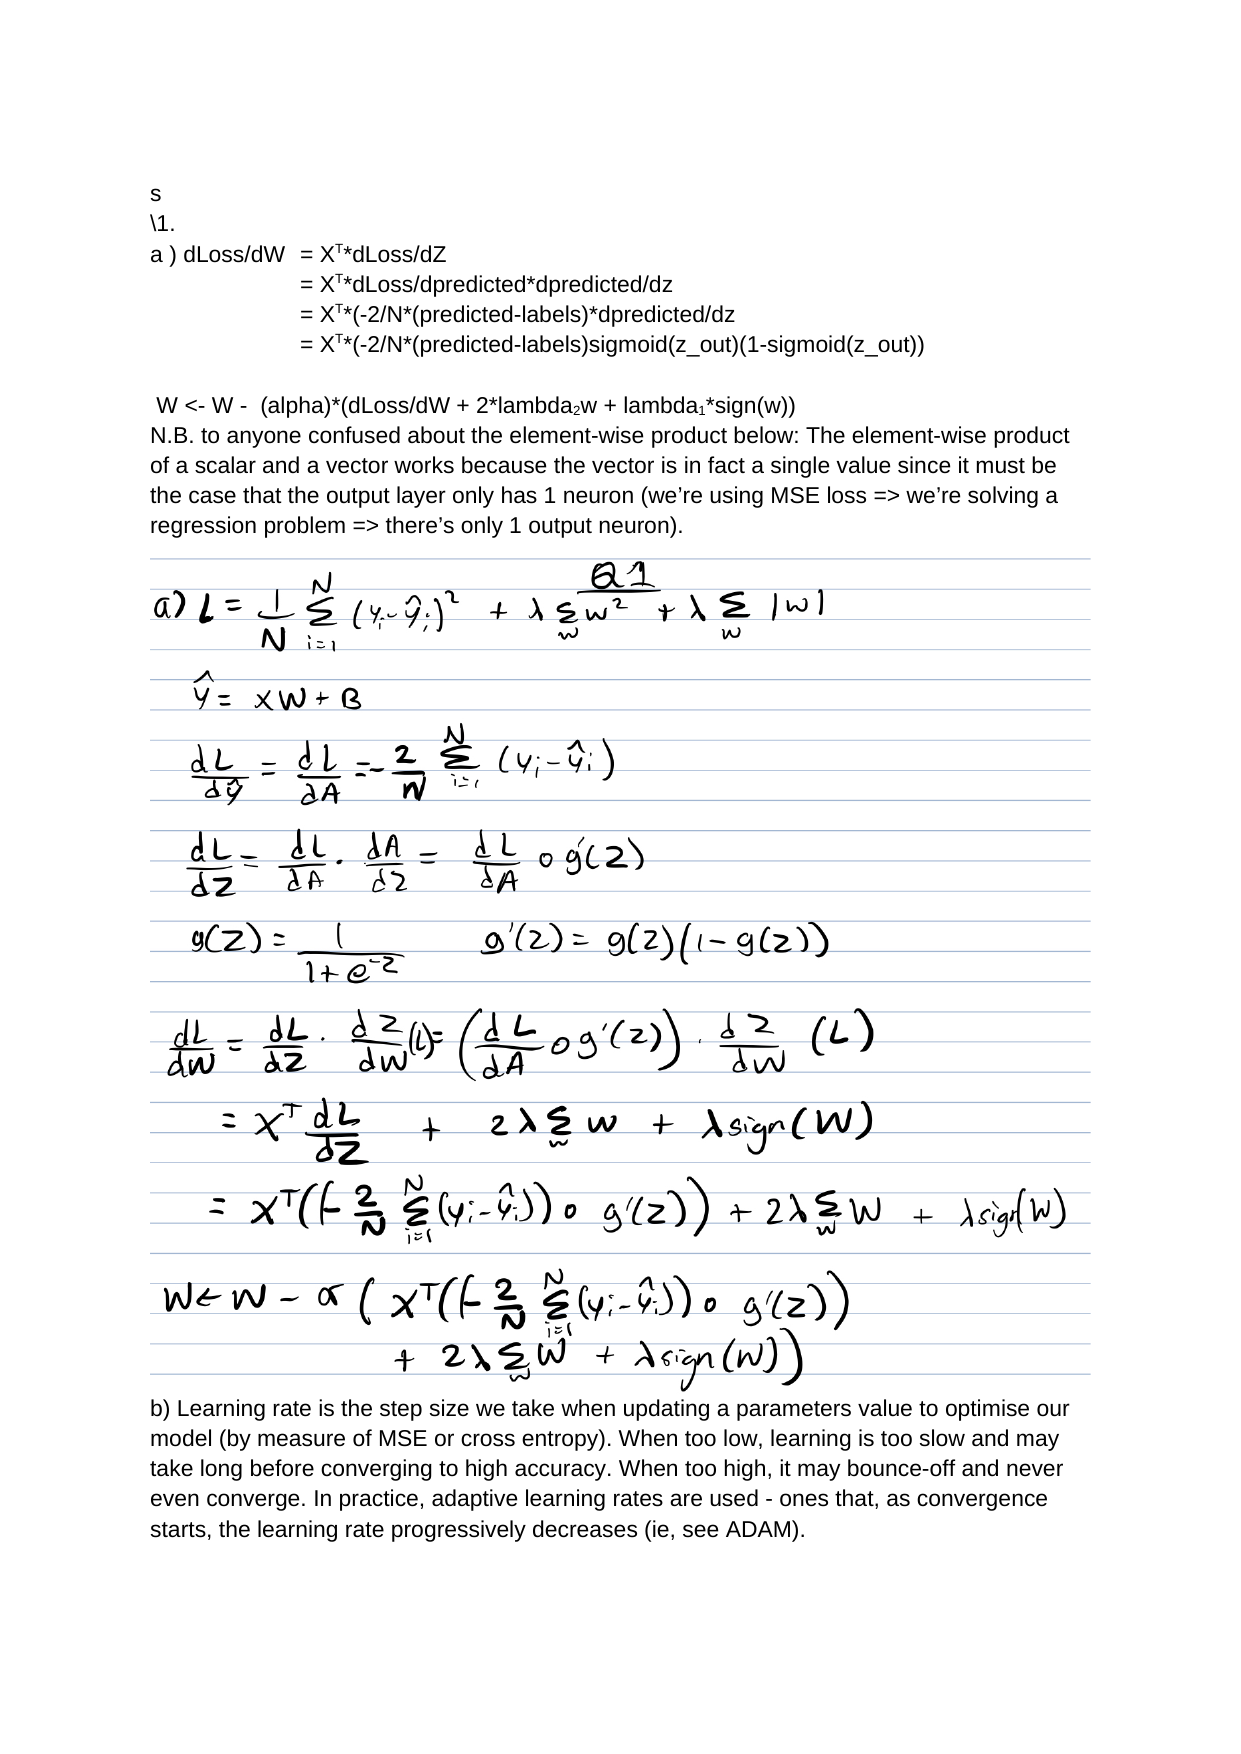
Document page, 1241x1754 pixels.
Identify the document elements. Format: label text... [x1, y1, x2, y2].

text s [150, 180, 1090, 207]
picture [150, 542, 1091, 1395]
text a ) dLoss/dW = XT*dLoss/dZ [150, 241, 1090, 267]
text W <- W - (alpha)*(dLoss/dW + 2*lambda2w + lambda1*sign(w)) [150, 392, 1090, 418]
text = XT*dLoss/dpredicted*dpredicted/dz [150, 271, 1090, 297]
text = XT*(-2/N*(predicted-labels)sigmoid(z_out)(1-sigmoid(z_out)) [150, 331, 1090, 358]
text b) Learning rate is the step size we take when updating a parameters value to optimise our model (by measure of MSE or cross entropy). When too low, learning is too slow and may take long before converging to high accuracy. When too high, it may bounce-off and never even converge. In practice, adaptive learning rates are used - ones that, as convergence starts, the learning rate progressively decreases (ie, see ADAM). [150, 1395, 1090, 1542]
text \1. [150, 210, 1090, 237]
text = XT*(-2/N*(predicted-labels)*dpredicted/dz [150, 301, 1090, 327]
text N.B. to anyone confused about the element-wise product below: The element-wise product of a scalar and a vector works because the vector is in fact a single value since it must be the case that the output layer only has 1 neuron (we’re using MSE loss => we’re solving a regression problem => there’s only 1 output neuron). [150, 422, 1090, 539]
